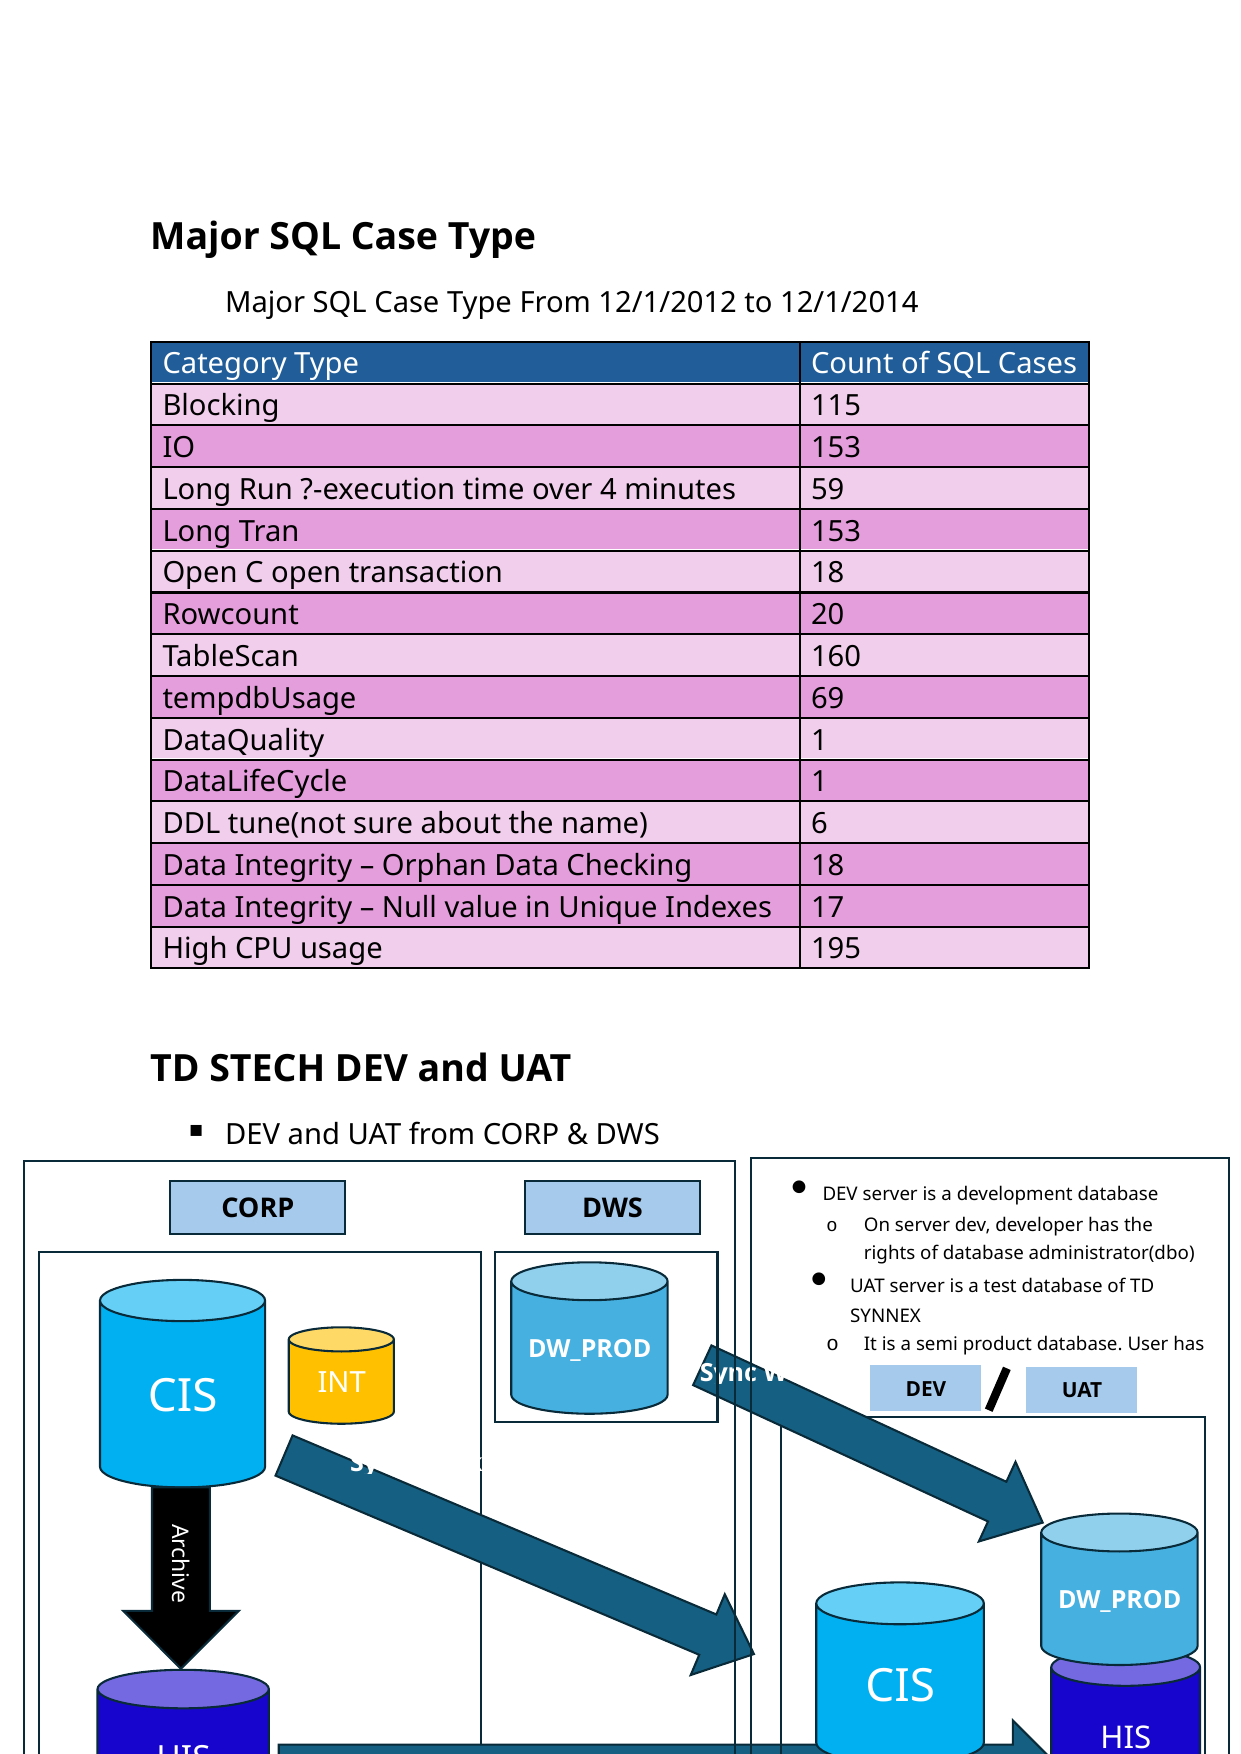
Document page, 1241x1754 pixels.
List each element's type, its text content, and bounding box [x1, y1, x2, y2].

text TD STECH DEV and UAT [150, 1041, 1090, 1092]
table_cell 20 [801, 594, 1088, 633]
table_cell 1 [801, 761, 1088, 800]
table_cell Data Integrity – Null value in Unique Indexes [152, 886, 799, 926]
table_cell High CPU usage [152, 928, 799, 967]
table_cell TableScan [152, 635, 799, 675]
table_cell 69 [801, 677, 1088, 717]
table_cell Data Integrity – Orphan Data Checking [152, 844, 799, 884]
table_cell 18 [801, 552, 1088, 591]
table_cell DataQuality [152, 719, 799, 758]
table_cell tempdbUsage [152, 677, 799, 717]
table_cell 1 [801, 719, 1088, 758]
table_cell 17 [801, 886, 1088, 926]
table_cell 153 [801, 510, 1088, 549]
table_cell 115 [801, 385, 1088, 424]
table_header Category Type [152, 343, 799, 382]
text Major SQL Case Type [150, 209, 1090, 261]
table_cell 6 [801, 802, 1088, 842]
table_cell Rowcount [152, 594, 799, 633]
table_cell IO [152, 426, 799, 466]
table_cell 153 [801, 426, 1088, 466]
table_cell DataLifeCycle [152, 761, 799, 800]
table_cell 195 [801, 928, 1088, 967]
table_cell Blocking [152, 385, 799, 424]
table_header Count of SQL Cases [801, 343, 1088, 382]
table_cell DDL tune(not sure about the name) [152, 802, 799, 842]
table_cell Open C open transaction [152, 552, 799, 591]
table_cell Long Tran [152, 510, 799, 549]
table_cell 160 [801, 635, 1088, 675]
list DEV and UAT from CORP & DWS [187, 1113, 1090, 1153]
list Major SQL Case Type From 12/1/2012 to 12/1/2014 [187, 281, 1090, 321]
table_cell 59 [801, 468, 1088, 508]
table_cell 18 [801, 844, 1088, 884]
table_cell Long Run ?-execution time over 4 minutes [152, 468, 799, 508]
